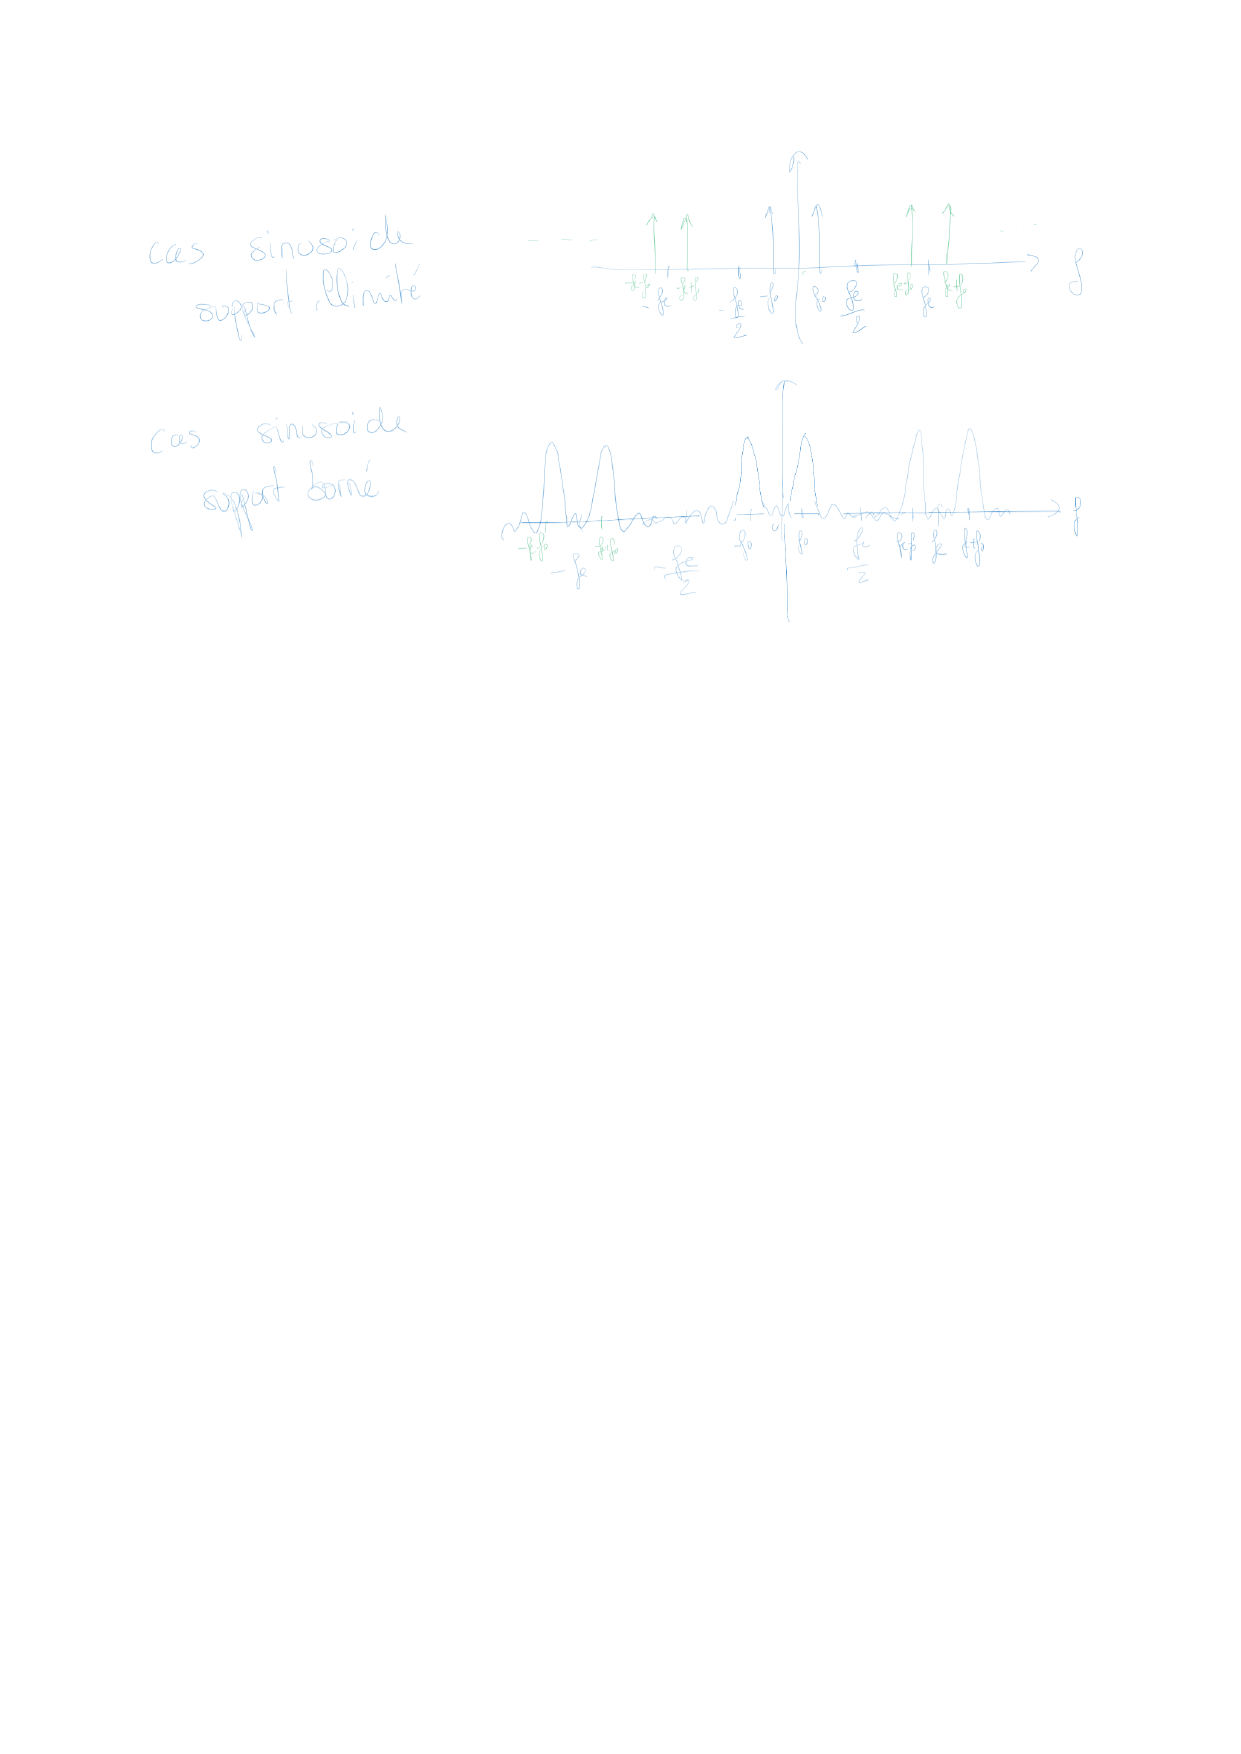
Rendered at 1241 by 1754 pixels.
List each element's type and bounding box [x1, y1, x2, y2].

picture [147, 147, 1093, 349]
picture [147, 367, 1093, 632]
